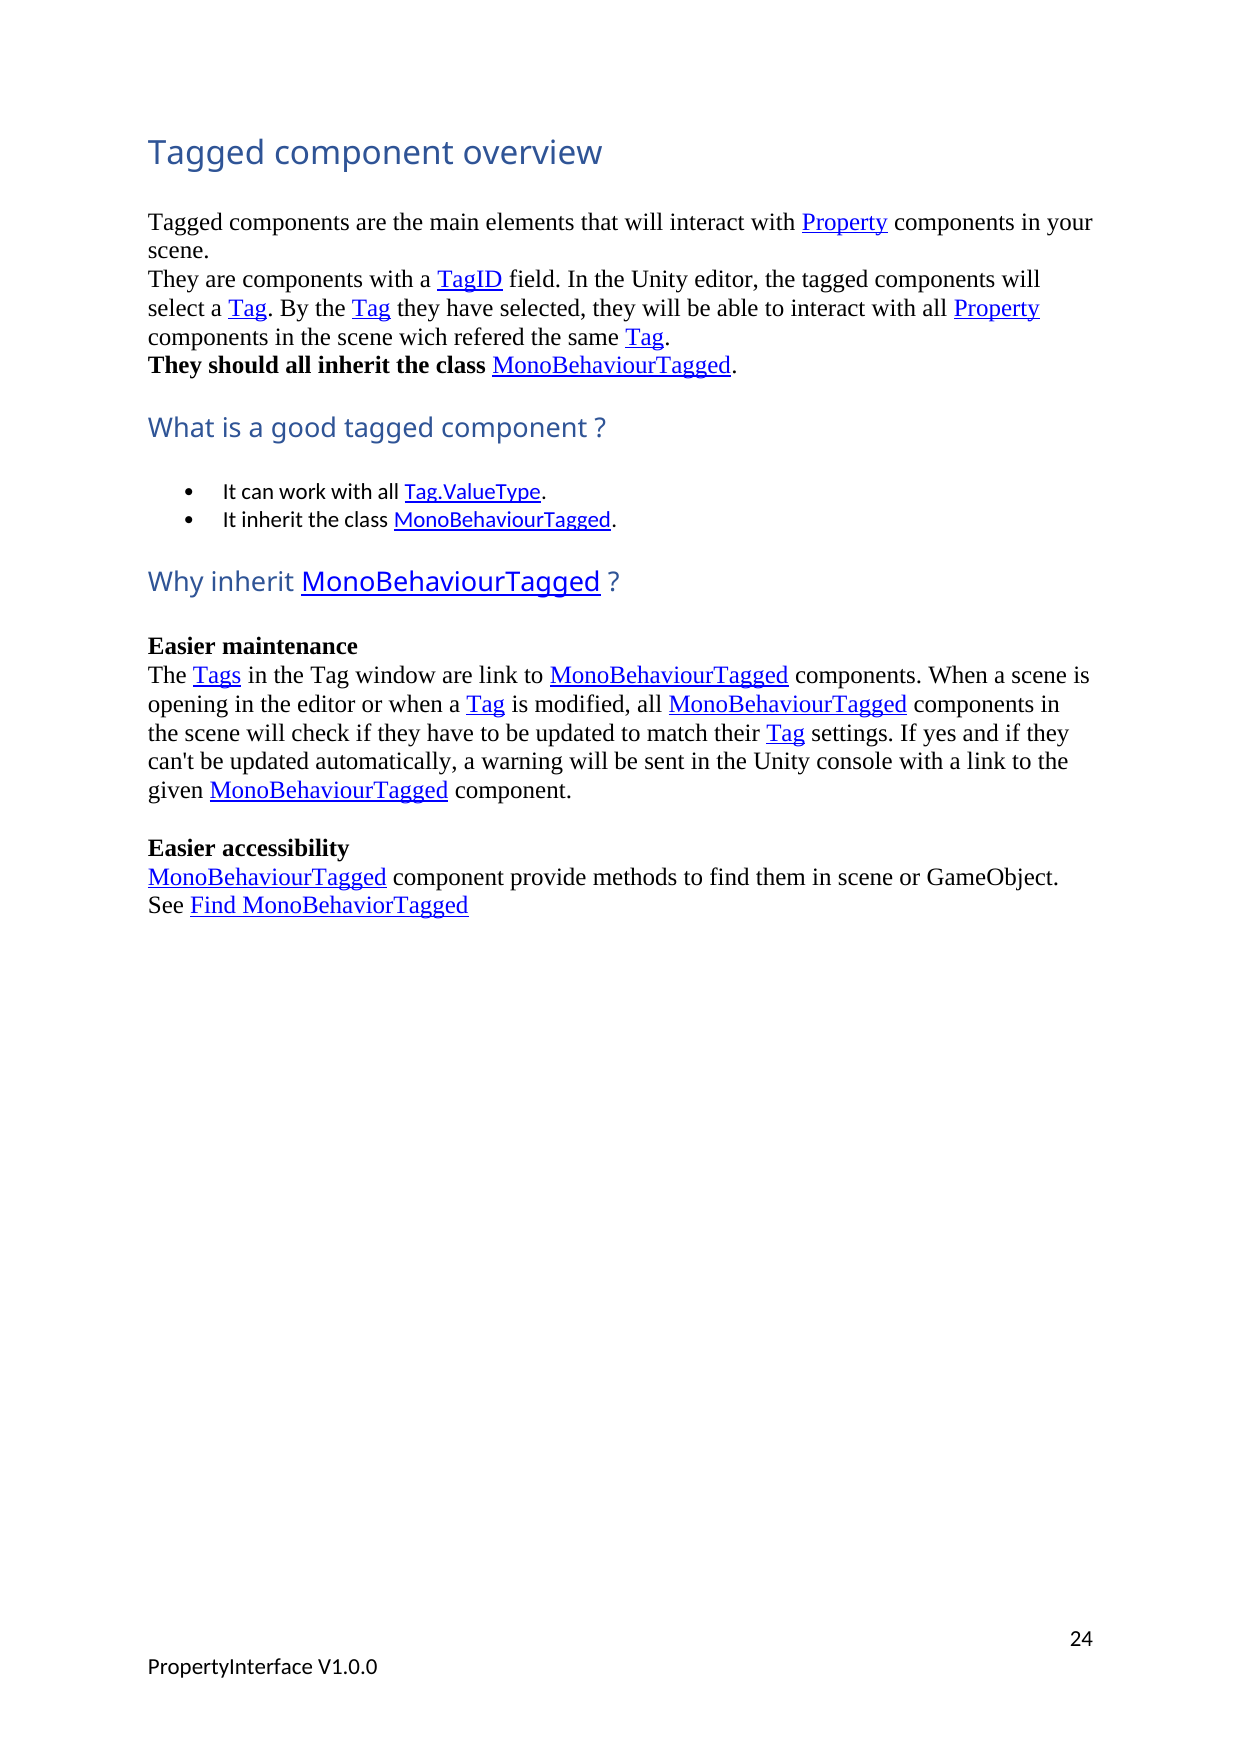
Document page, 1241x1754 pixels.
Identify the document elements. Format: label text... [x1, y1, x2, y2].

list It inherit the class MonoBehaviourTagged. [185, 505, 1093, 533]
text Easier accessibility MonoBehaviourTagged component provide methods to find them in scene or GameObject. See Find MonoBehaviorTagged [148, 833, 1093, 919]
list It can work with all Tag.ValueType. [185, 477, 1093, 505]
text Tagged components are the main elements that will interact with Property components in your scene. They are components with a TagID field. In the Unity editor, the tagged components will select a Tag. By the Tag they have selected, they will be able to interact with all Property components in the scene wich refered the same Tag. They should all inherit the class MonoBehaviourTagged. [148, 207, 1093, 379]
subtitle What is a good tagged component ? [148, 408, 1093, 445]
subtitle Tagged component overview [148, 128, 1093, 174]
text Easier maintenance The Tags in the Tag window are link to MonoBehaviourTagged components. When a scene is opening in the editor or when a Tag is modified, all MonoBehaviourTagged components in the scene will check if they have to be updated to match their Tag settings. If yes and if they can't be updated automatically, a warning will be sent in the Unity console with a link to the given MonoBehaviourTagged component. [148, 631, 1093, 804]
subtitle Why inherit MonoBehaviourTagged ? [148, 562, 1093, 599]
